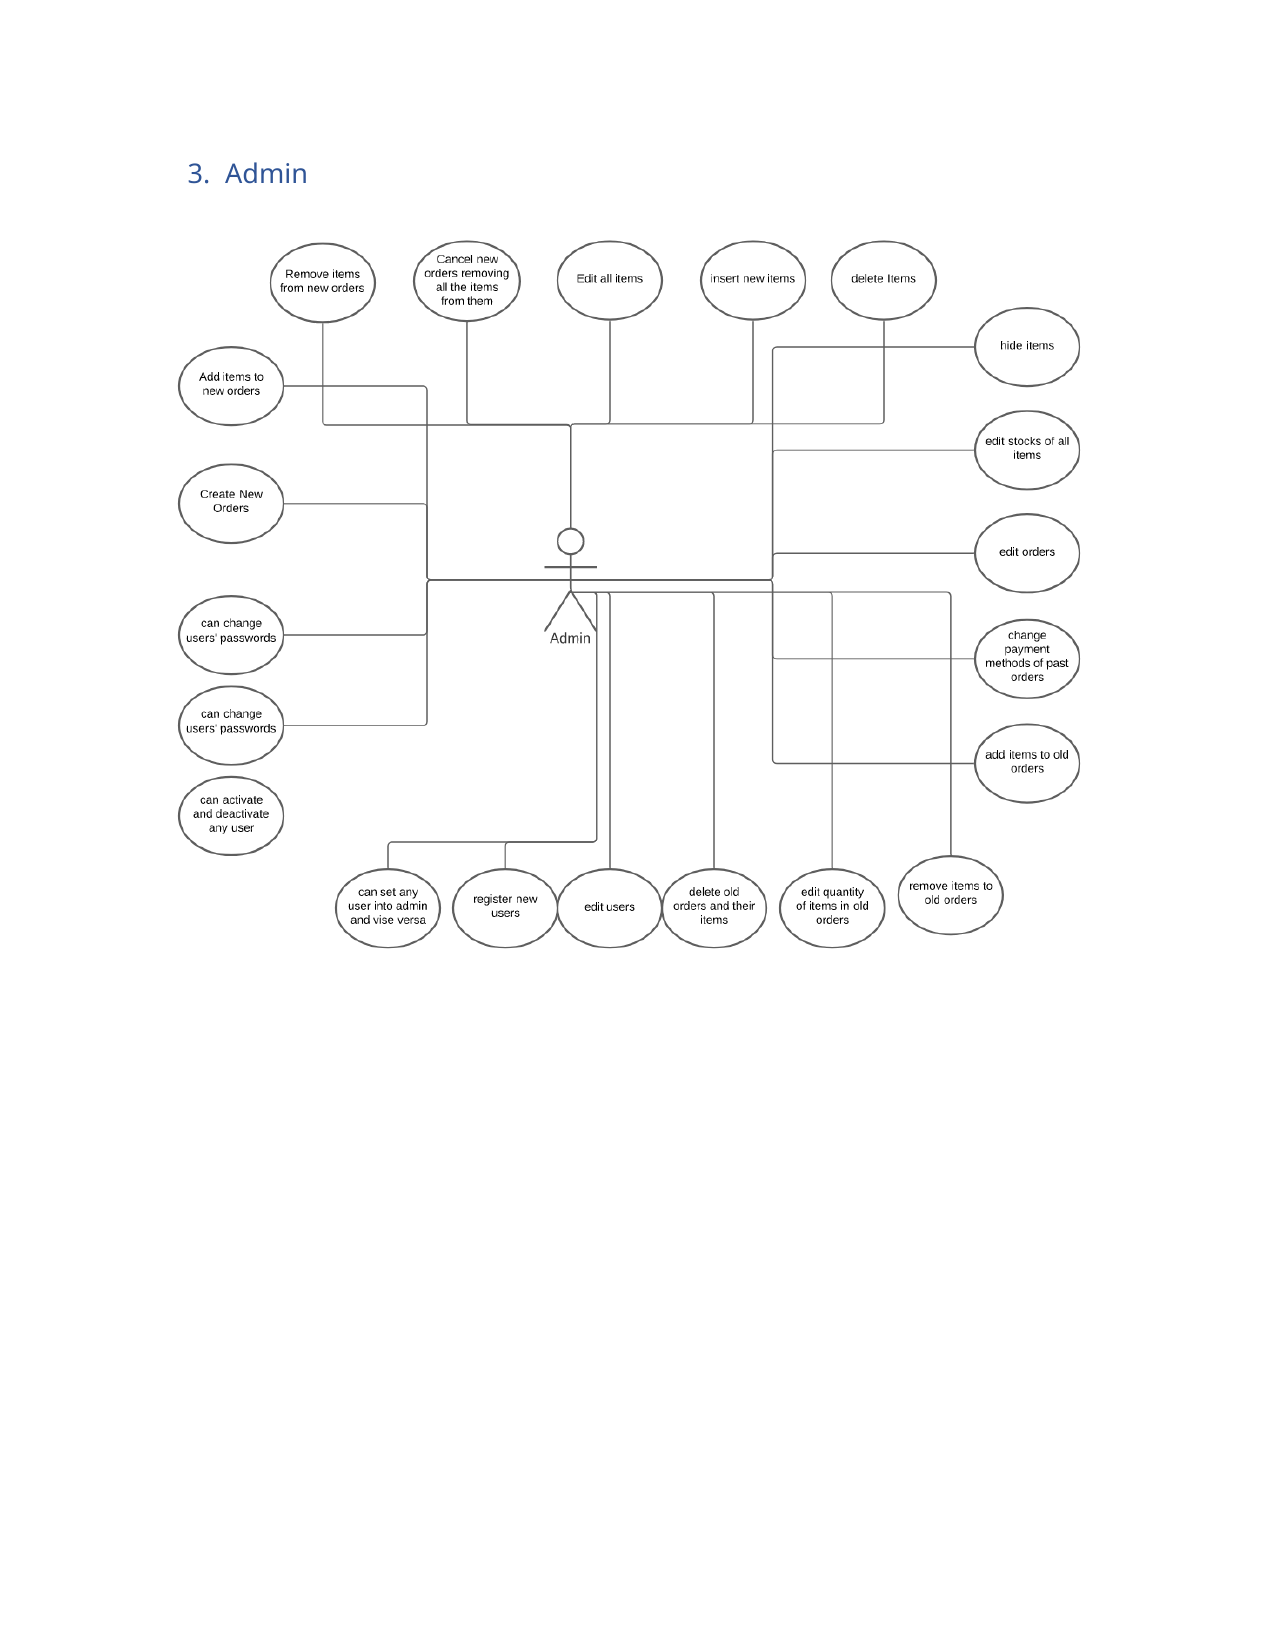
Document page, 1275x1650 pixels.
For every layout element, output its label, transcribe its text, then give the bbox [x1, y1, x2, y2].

subtitle Admin [187, 154, 1125, 191]
picture [150, 209, 1125, 974]
